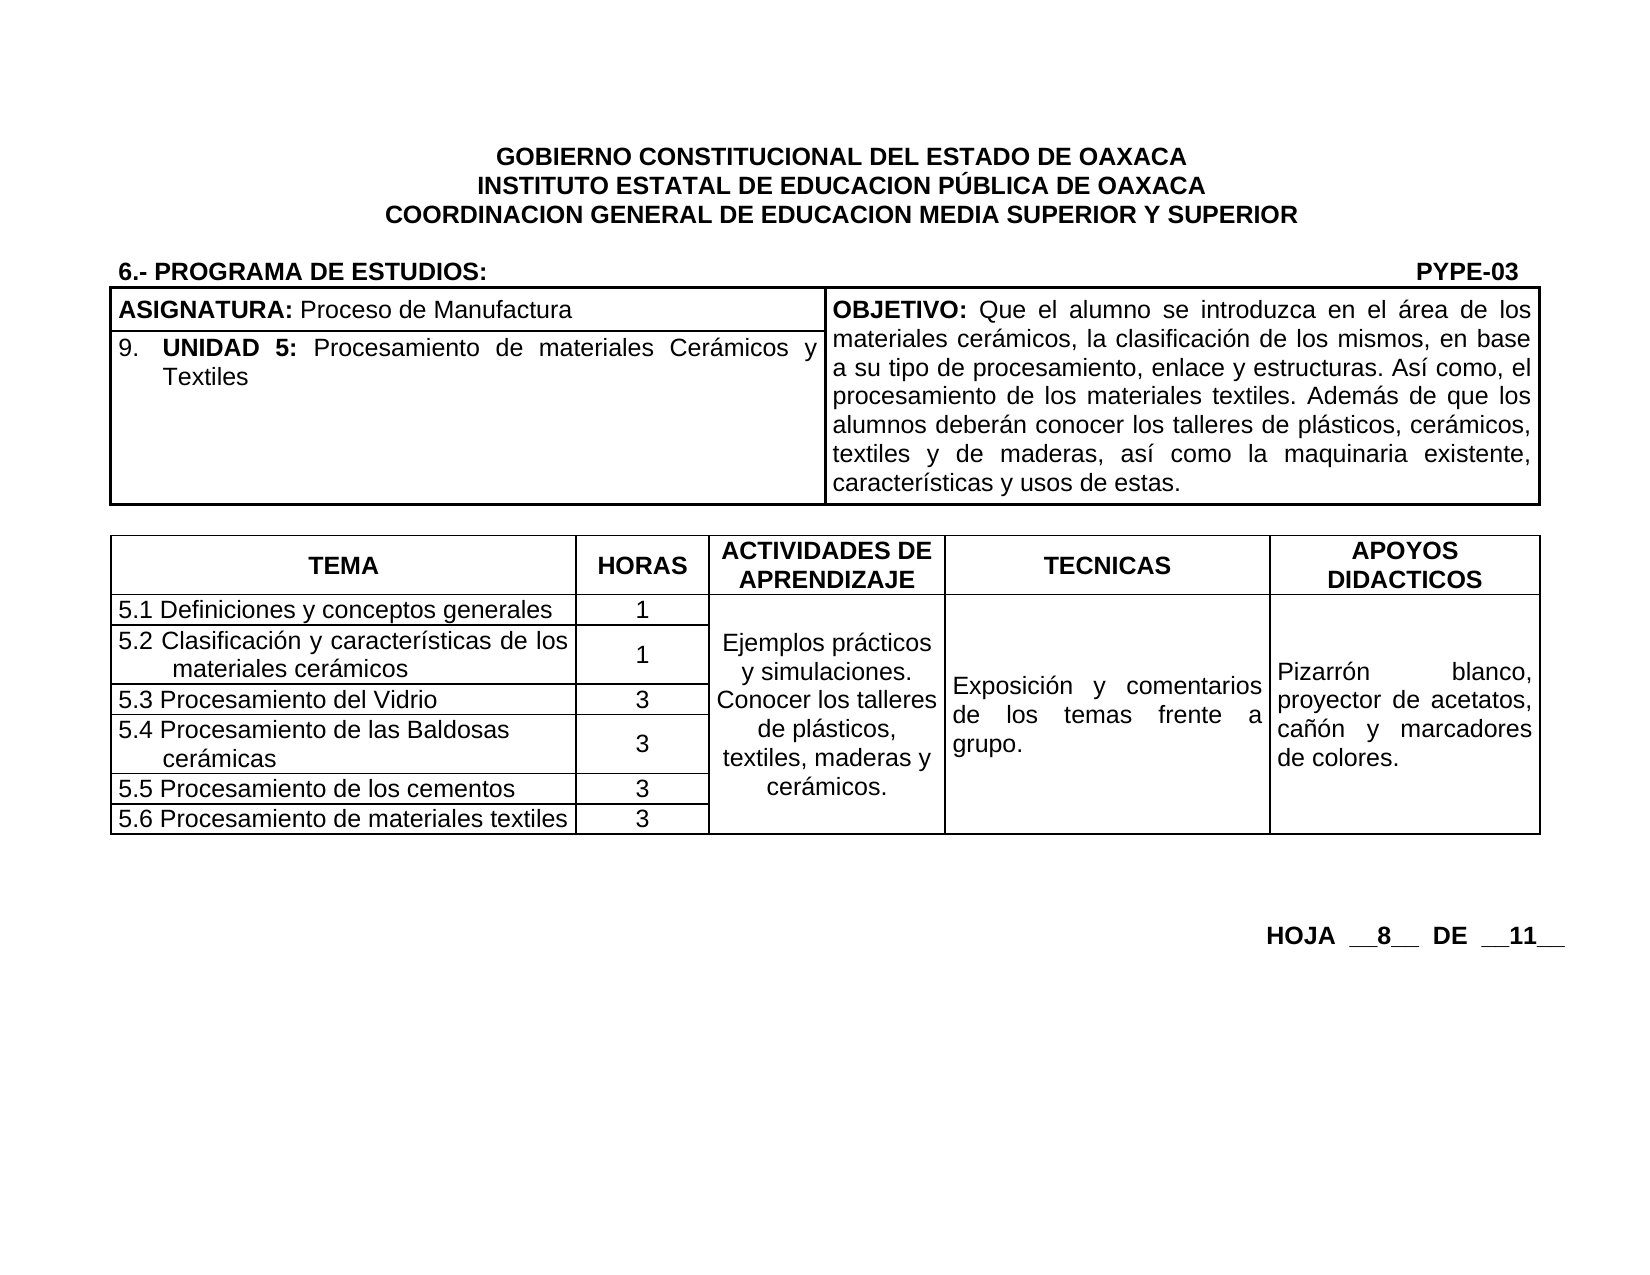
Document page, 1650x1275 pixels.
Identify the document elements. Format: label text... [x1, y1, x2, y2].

table_cell UNIDAD 5: Procesamiento de materiales Cerámicos y Textiles [112, 332, 824, 503]
text HOJA __8__ DE __11__ [118, 921, 1565, 950]
table_cell 3 [577, 685, 708, 713]
table_cell 5.1 Definiciones y conceptos generales [112, 595, 575, 624]
text INSTITUTO ESTATAL DE EDUCACION PÚBLICA DE OAXACA [118, 171, 1565, 200]
table_header TEMA [112, 536, 575, 594]
table_cell 5.5 Procesamiento de los cementos [112, 774, 575, 803]
text COORDINACION GENERAL DE EDUCACION MEDIA SUPERIOR Y SUPERIOR [118, 200, 1565, 228]
table_cell 3 [577, 774, 708, 803]
table_cell 3 [577, 805, 708, 833]
table_cell Ejemplos prácticos y simulaciones. Conocer los talleres de plásticos, textiles, maderas y cerámicos. [710, 595, 944, 833]
text 6.- PROGRAMA DE ESTUDIOS: PYPE-03 [118, 257, 1565, 286]
table_header ASIGNATURA: Proceso de Manufactura [112, 289, 824, 330]
table_cell 1 [577, 595, 708, 624]
table_cell 3 [577, 715, 708, 772]
table_cell Pizarrón blanco, proyector de acetatos, cañón y marcadores de colores. [1271, 595, 1539, 833]
table_cell 5.4 Procesamiento de las Baldosas cerámicas [112, 715, 575, 772]
table_header OBJETIVO: Que el alumno se introduzca en el área de los materiales cerámicos, la clasificación de los mismos, en base a su tipo de procesamiento, enlace y estructuras. Así como, el procesamiento de los materiales textiles. Además de que los alumnos deberán conocer los talleres de plásticos, cerámicos, textiles y de maderas, así como la maquinaria existente, características y usos de estas. [827, 289, 1538, 503]
table_cell 1 [577, 626, 708, 683]
table_cell 5.2 Clasificación y características de los materiales cerámicos [112, 626, 575, 683]
table_cell 5.3 Procesamiento del Vidrio [112, 685, 575, 713]
table_cell 5.6 Procesamiento de materiales textiles [112, 805, 575, 833]
table_header HORAS [577, 536, 708, 594]
table_header ACTIVIDADES DE APRENDIZAJE [710, 536, 944, 594]
table_header TECNICAS [946, 536, 1269, 594]
text GOBIERNO CONSTITUCIONAL DEL ESTADO DE OAXACA [118, 142, 1565, 171]
table_cell Exposición y comentarios de los temas frente a grupo. [946, 595, 1269, 833]
table_header APOYOS DIDACTICOS [1271, 536, 1539, 594]
